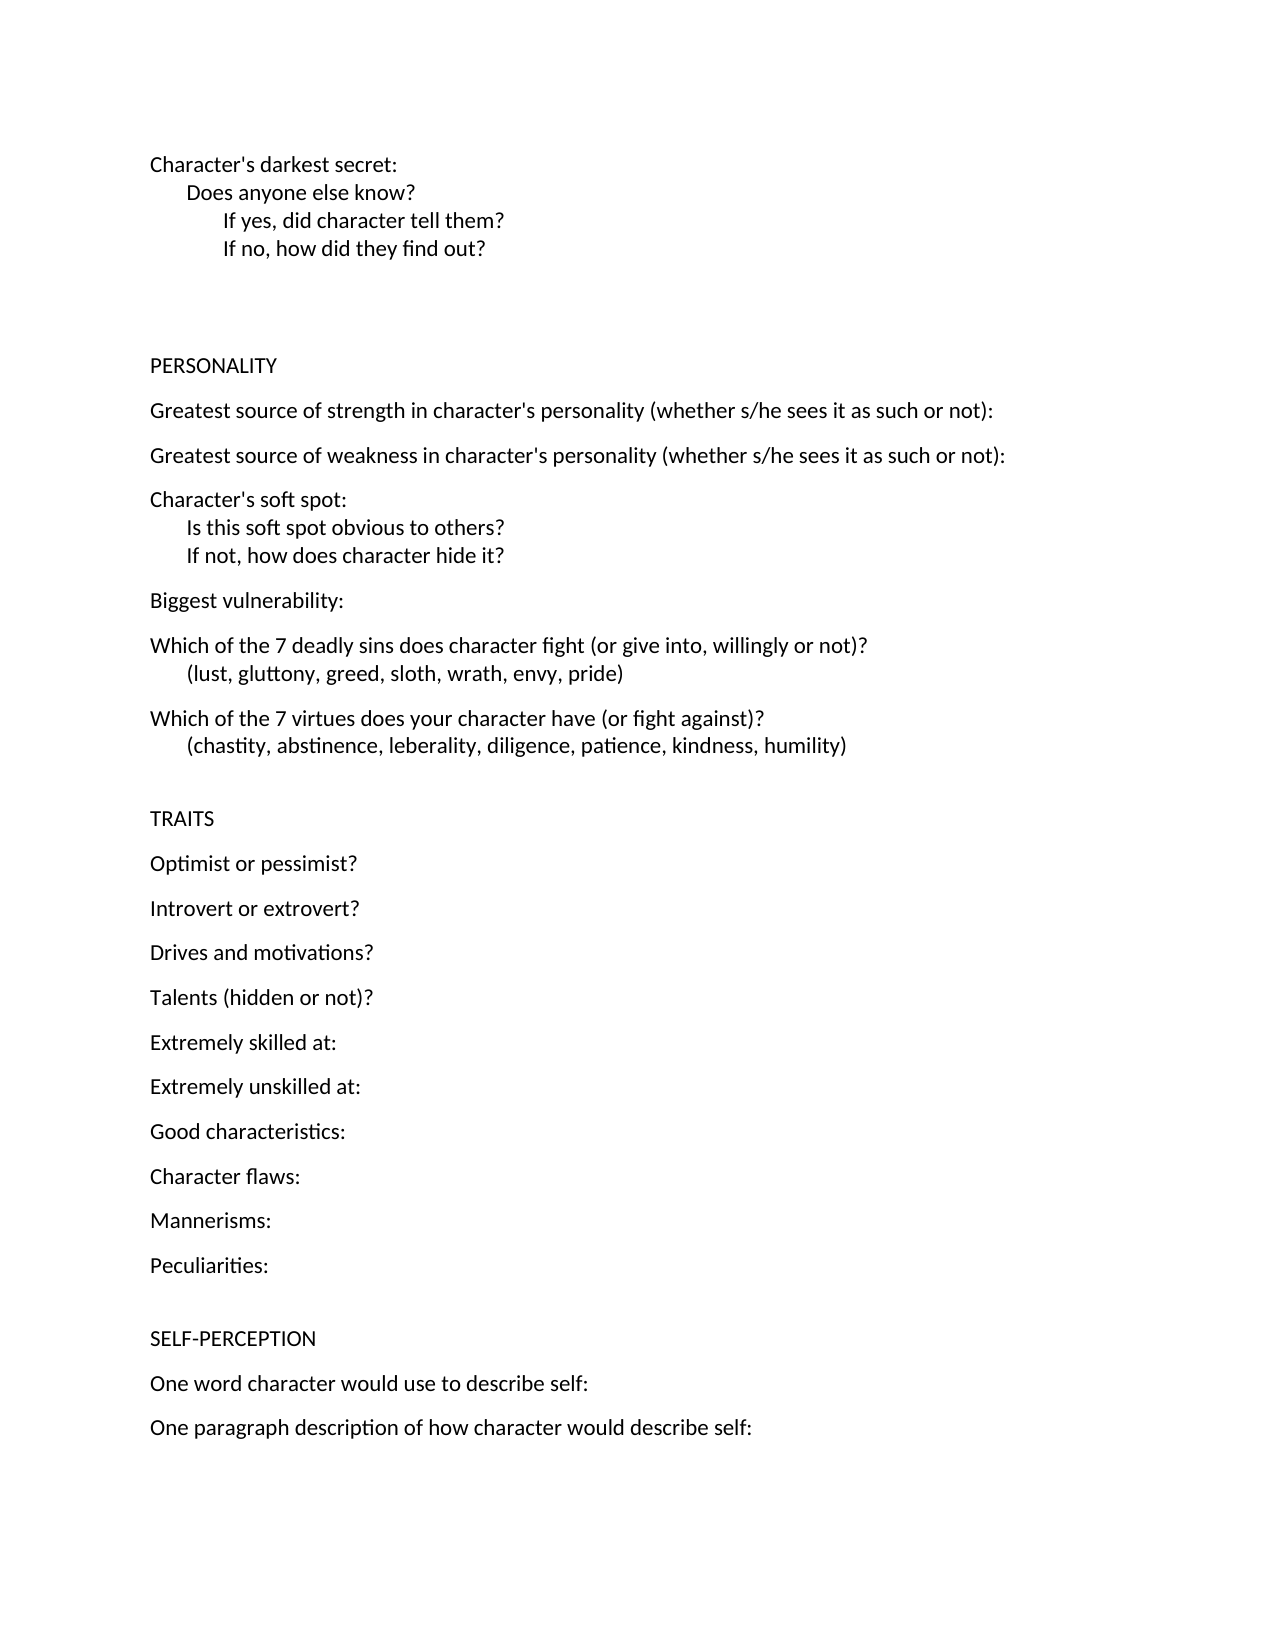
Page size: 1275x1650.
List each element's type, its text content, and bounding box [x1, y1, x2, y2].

text Peculiarities: [150, 1251, 1125, 1307]
text Biggest vulnerability: [150, 586, 1125, 614]
text Character's darkest secret: Does anyone else know? If yes, did character tell them? If no, how did they find out? [150, 150, 1125, 290]
text PERSONALITY [150, 351, 1125, 379]
text Which of the 7 virtues does your character have (or fight against)? (chastity, abstinence, leberality, diligence, patience, kindness, humility) [150, 704, 1125, 788]
text Greatest source of weakness in character's personality (whether s/he sees it as such or not): [150, 441, 1125, 469]
text Introvert or extrovert? [150, 894, 1125, 922]
text Character's soft spot: Is this soft spot obvious to others? If not, how does character hide it? [150, 486, 1125, 569]
text Which of the 7 deadly sins does character fight (or give into, willingly or not)? (lust, gluttony, greed, sloth, wrath, envy, pride) [150, 631, 1125, 687]
text Good characteristics: [150, 1117, 1125, 1145]
text One word character would use to describe self: [150, 1369, 1125, 1397]
text Character flaws: [150, 1162, 1125, 1190]
text Talents (hidden or not)? [150, 983, 1125, 1011]
text Extremely skilled at: [150, 1028, 1125, 1056]
text Optimist or pessimist? [150, 849, 1125, 877]
text Extremely unskilled at: [150, 1072, 1125, 1101]
text SELF-PERCEPTION [150, 1324, 1125, 1352]
text Mannerisms: [150, 1207, 1125, 1234]
text Drives and motivations? [150, 938, 1125, 966]
text One paragraph description of how character would describe self: [150, 1413, 1125, 1497]
text Greatest source of strength in character's personality (whether s/he sees it as such or not): [150, 396, 1125, 424]
text TRAITS [150, 804, 1125, 832]
